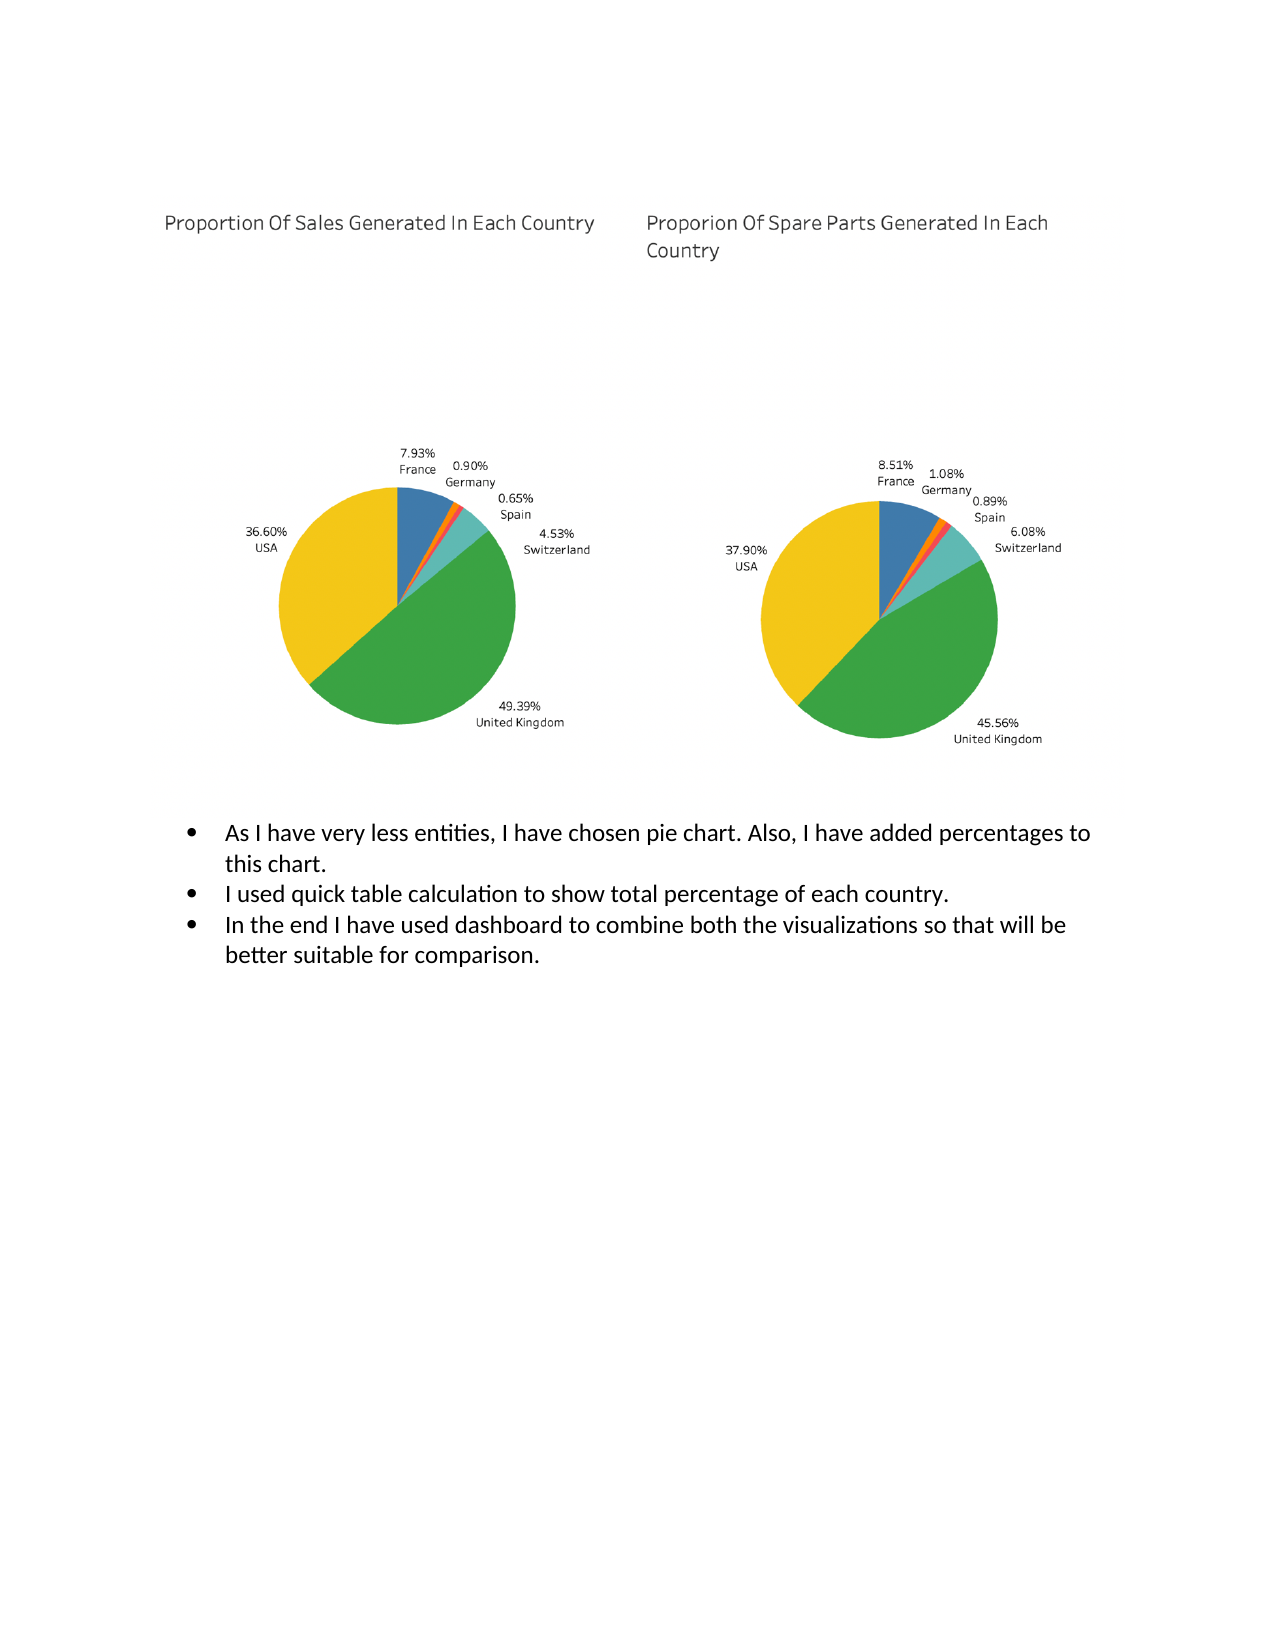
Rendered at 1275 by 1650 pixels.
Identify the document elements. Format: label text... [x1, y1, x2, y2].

list As I have very less entities, I have chosen pie chart. Also, I have added percentages to this chart. [187, 818, 1125, 878]
list I used quick table calculation to show total percentage of each country. [187, 878, 1125, 909]
list In the end I have used dashboard to combine both the visualizations so that will be better suitable for comparison. [187, 909, 1125, 970]
picture [150, 195, 1125, 818]
